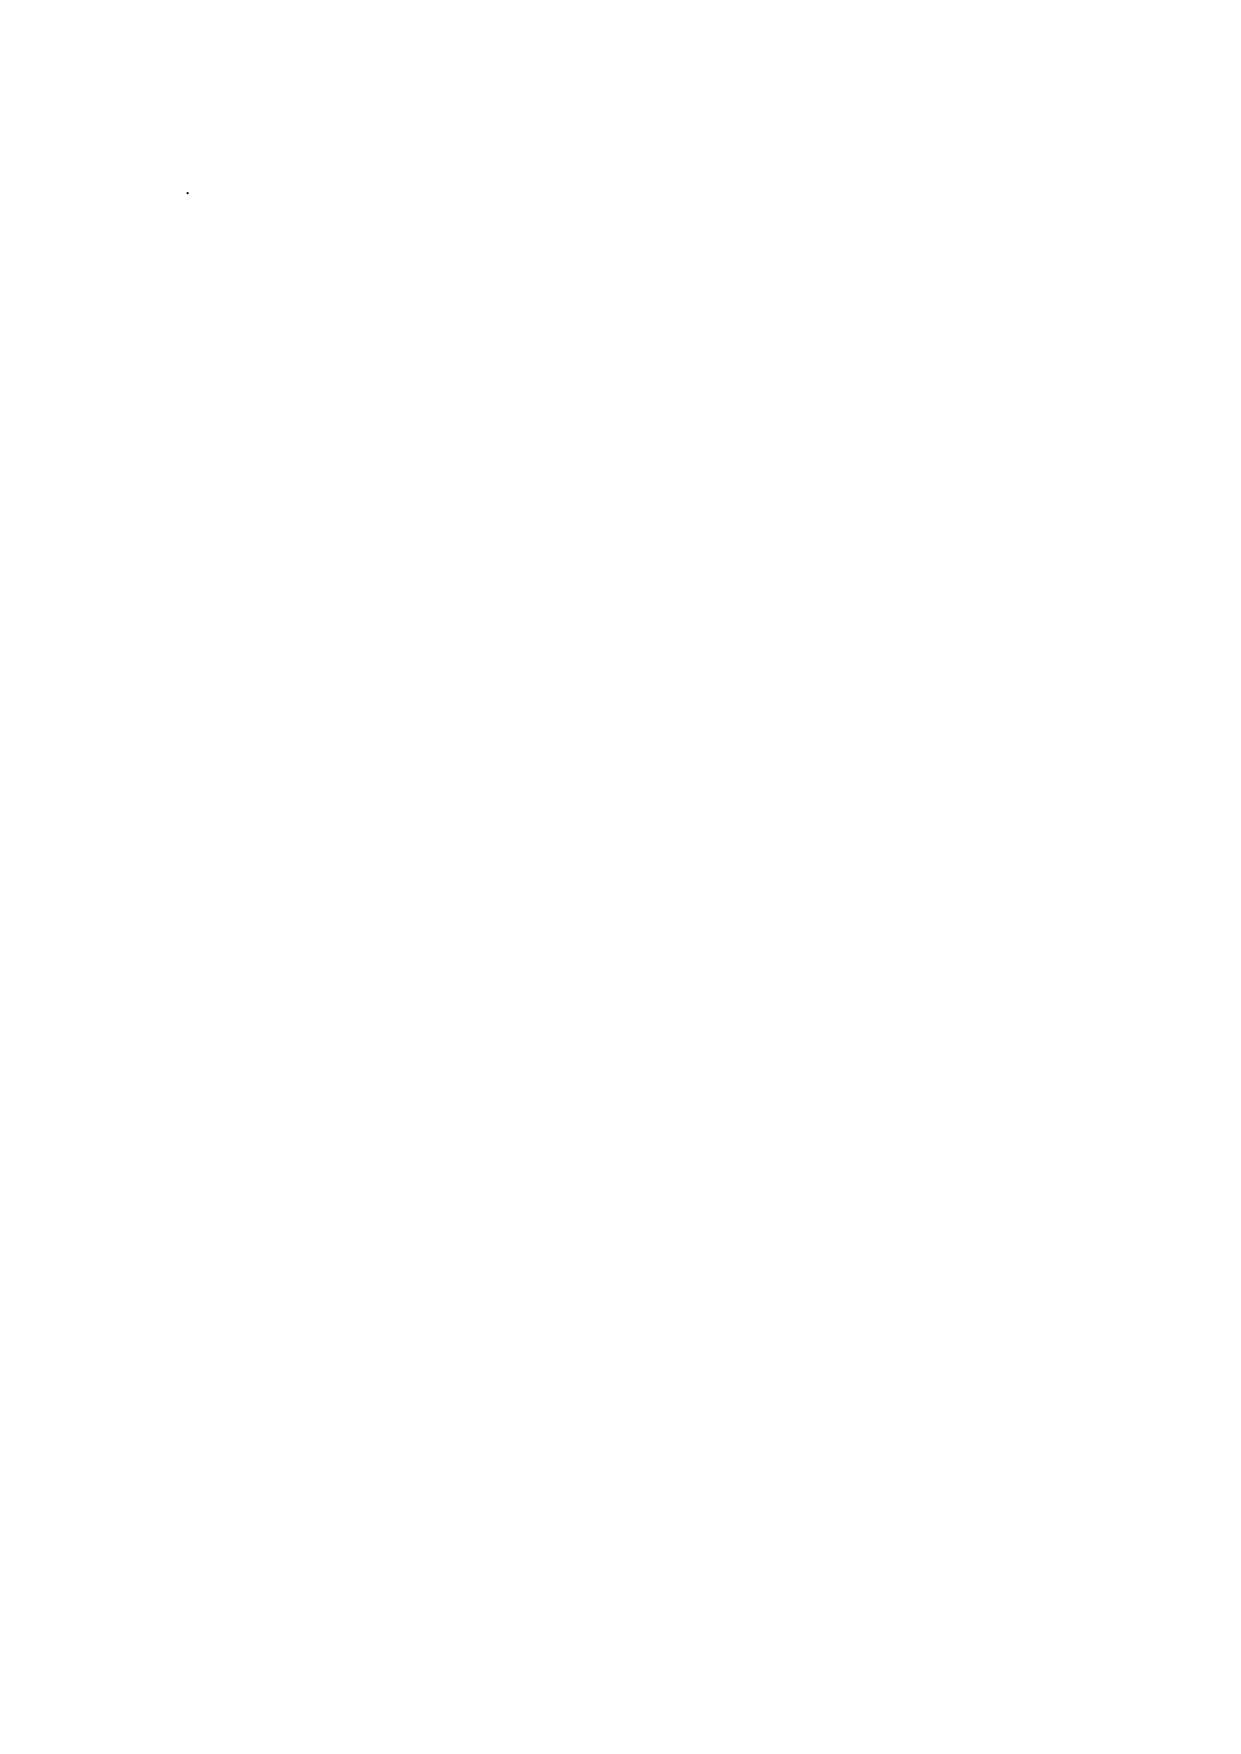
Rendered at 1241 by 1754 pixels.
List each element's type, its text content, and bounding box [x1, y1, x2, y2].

list . [185, 177, 632, 199]
